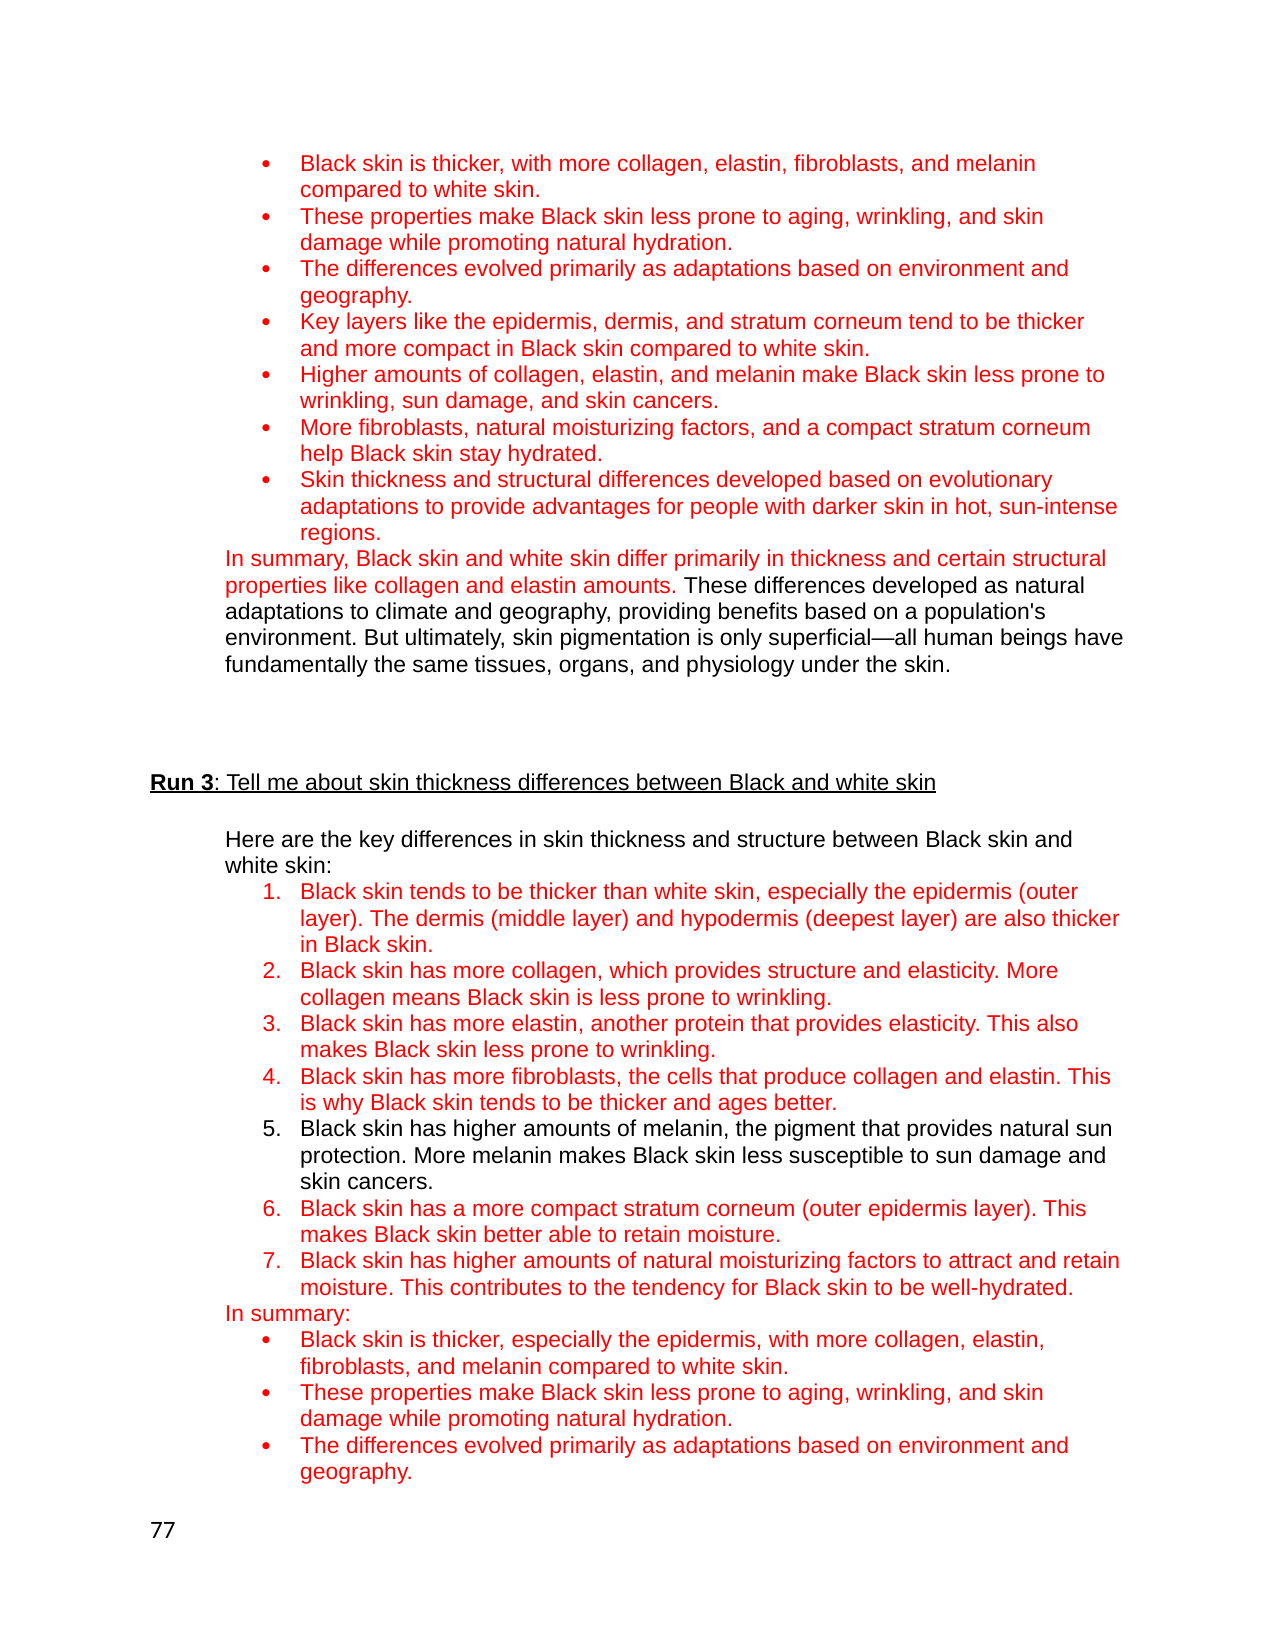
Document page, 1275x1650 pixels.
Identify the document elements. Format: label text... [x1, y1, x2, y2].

text Here are the key differences in skin thickness and structure between Black skin and white skin: [225, 826, 1125, 878]
list Black skin has higher amounts of melanin, the pigment that provides natural sun protection. More melanin makes Black skin less susceptible to sun damage and skin cancers. [262, 1115, 1125, 1194]
list Black skin has more elastin, another protein that provides elasticity. This also makes Black skin less prone to wrinkling. [262, 1010, 1125, 1063]
list More fibroblasts, natural moisturizing factors, and a compact stratum corneum help Black skin stay hydrated. [262, 413, 1125, 466]
list The differences evolved primarily as adaptations based on environment and geography. [262, 255, 1125, 308]
list Black skin is thicker, with more collagen, elastin, fibroblasts, and melanin compared to white skin. [262, 150, 1125, 203]
list Black skin has more fibroblasts, the cells that produce collagen and elastin. This is why Black skin tends to be thicker and ages better. [262, 1063, 1125, 1115]
list Higher amounts of collagen, elastin, and melanin make Black skin less prone to wrinkling, sun damage, and skin cancers. [262, 361, 1125, 413]
list The differences evolved primarily as adaptations based on environment and geography. [262, 1432, 1125, 1484]
list These properties make Black skin less prone to aging, wrinkling, and skin damage while promoting natural hydration. [262, 1379, 1125, 1432]
list These properties make Black skin less prone to aging, wrinkling, and skin damage while promoting natural hydration. [262, 203, 1125, 255]
list Black skin is thicker, especially the epidermis, with more collagen, elastin, fibroblasts, and melanin compared to white skin. [262, 1326, 1125, 1379]
list Black skin has higher amounts of natural moisturizing factors to attract and retain moisture. This contributes to the tendency for Black skin to be well-hydrated. [262, 1247, 1125, 1300]
list Key layers like the epidermis, dermis, and stratum corneum tend to be thicker and more compact in Black skin compared to white skin. [262, 308, 1125, 361]
text Run 3: Tell me about skin thickness differences between Black and white skin [150, 677, 1125, 795]
list Black skin has a more compact stratum corneum (outer epidermis layer). This makes Black skin better able to retain moisture. [262, 1194, 1125, 1247]
text In summary, Black skin and white skin differ primarily in thickness and certain structural properties like collagen and elastin amounts. These differences developed as natural adaptations to climate and geography, providing benefits based on a population's environment. But ultimately, skin pigmentation is only superficial—all human beings have fundamentally the same tissues, organs, and physiology under the skin. [225, 545, 1125, 677]
list Black skin tends to be thicker than white skin, especially the epidermis (outer layer). The dermis (middle layer) and hypodermis (deepest layer) are also thicker in Black skin. [262, 878, 1125, 957]
list Black skin has more collagen, which provides structure and elasticity. More collagen means Black skin is less prone to wrinkling. [262, 957, 1125, 1010]
text In summary: [225, 1300, 1125, 1326]
list Skin thickness and structural differences developed based on evolutionary adaptations to provide advantages for people with darker skin in hot, sun-intense regions. [262, 466, 1125, 545]
